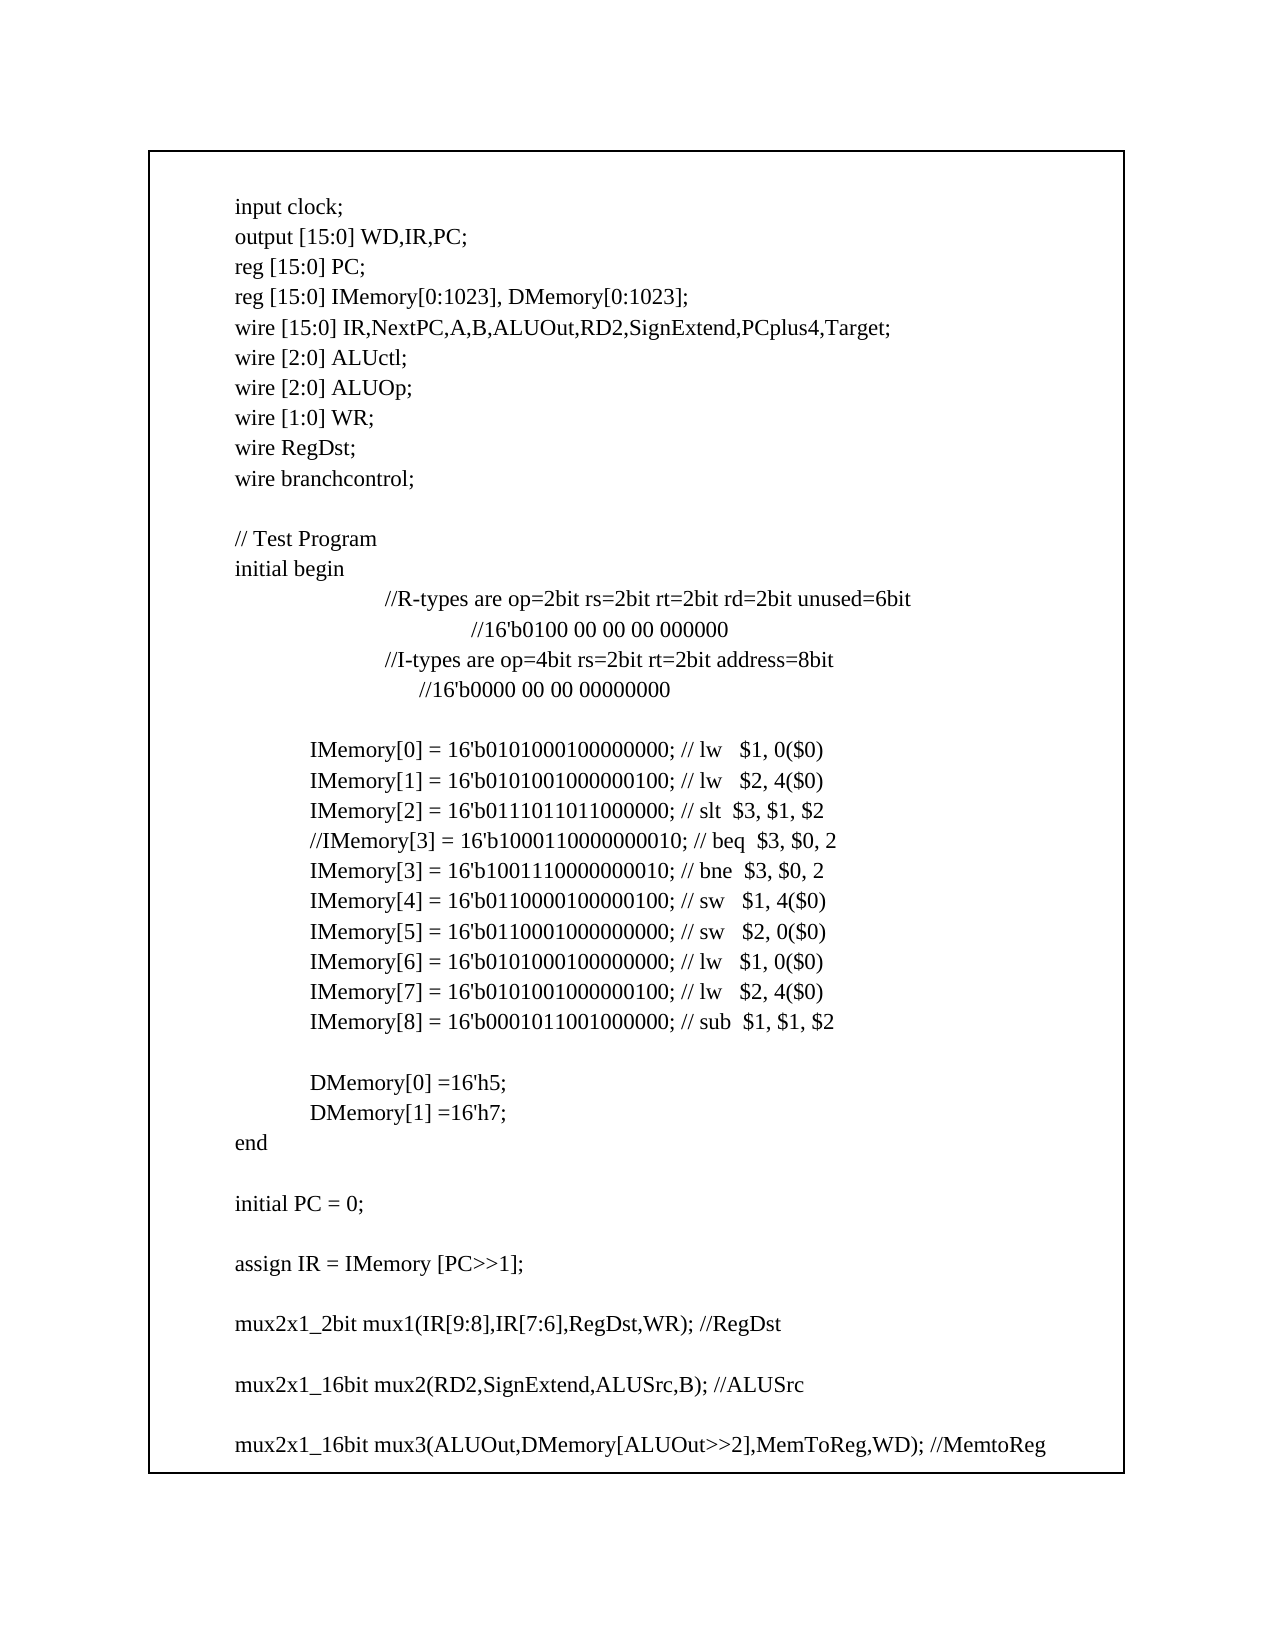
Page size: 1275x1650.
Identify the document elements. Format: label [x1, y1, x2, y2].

table_header [150, 152, 1123, 1472]
